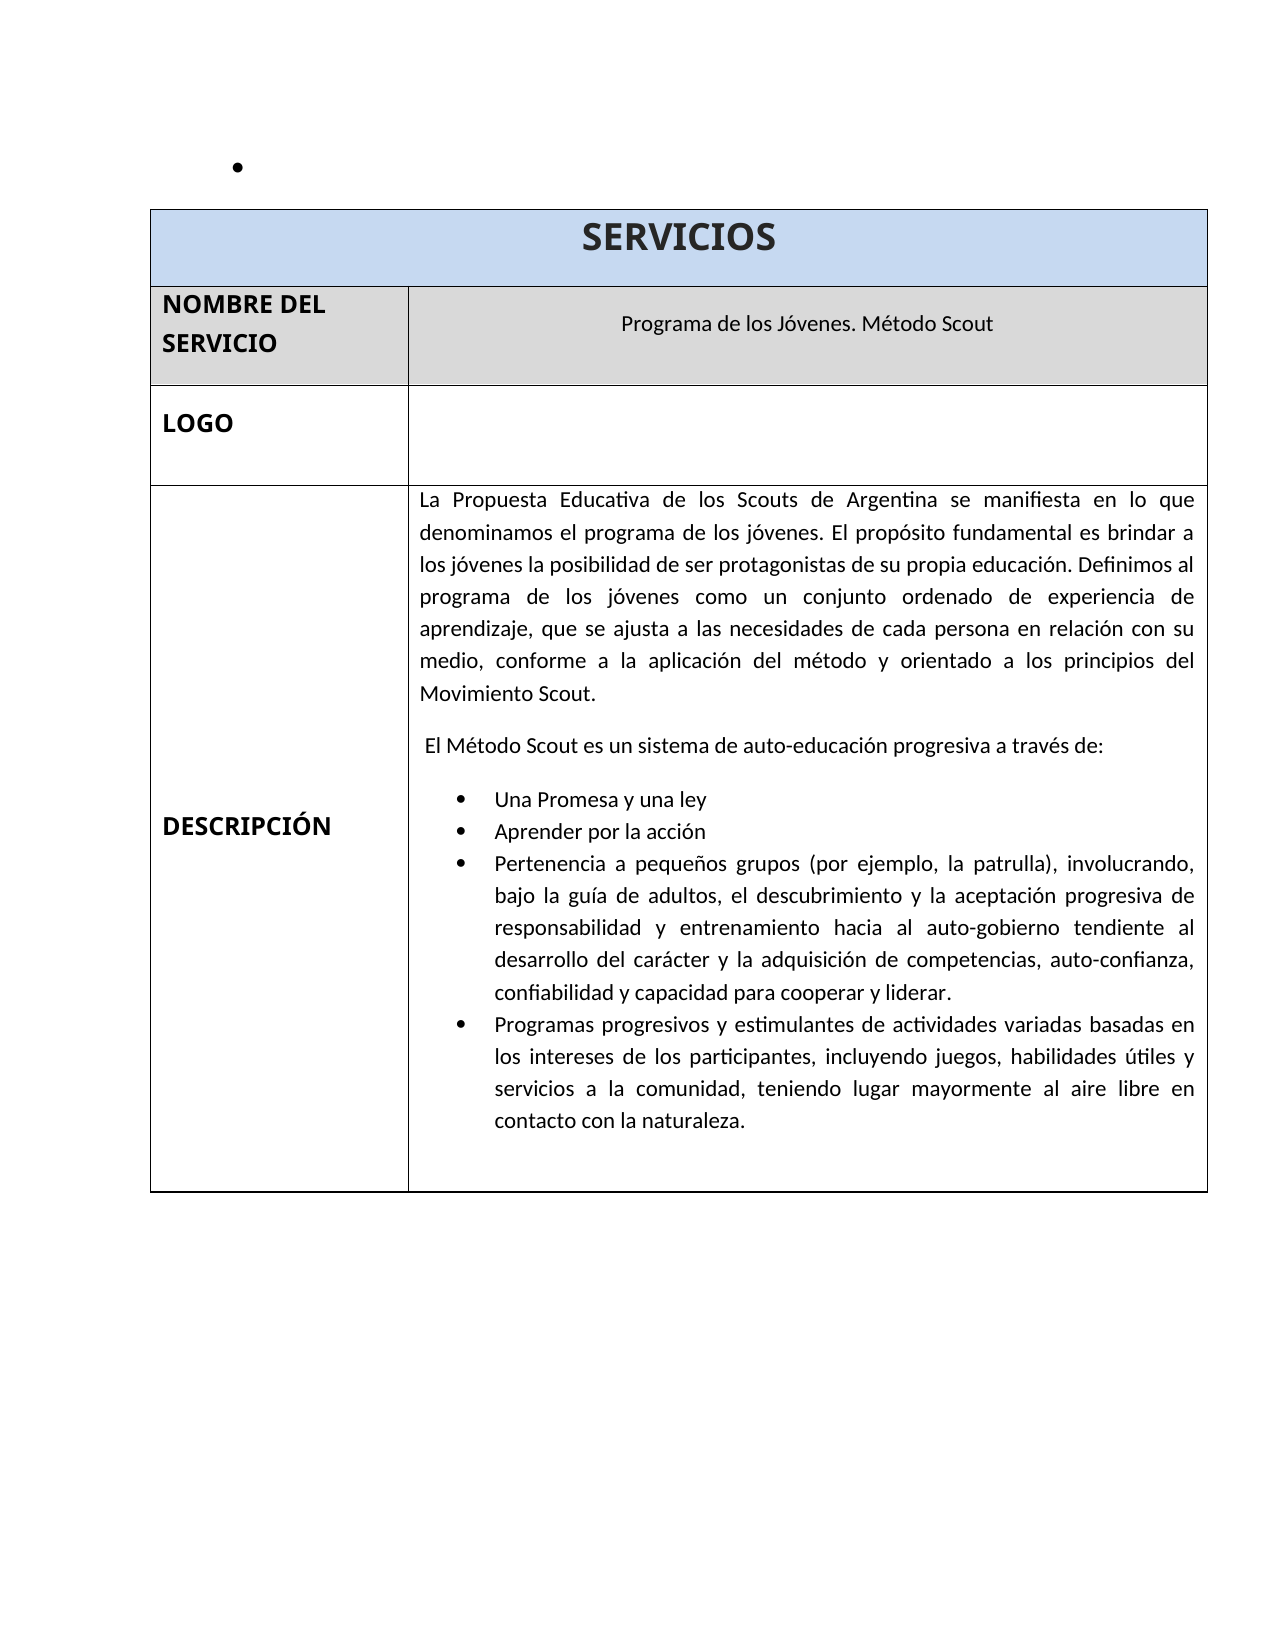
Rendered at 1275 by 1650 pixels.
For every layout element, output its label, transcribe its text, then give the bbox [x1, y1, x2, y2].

table_cell La Propuesta Educativa de los Scouts de Argentina se manifiesta en lo que denominamos el programa de los jóvenes. El propósito fundamental es brindar a los jóvenes la posibilidad de ser protagonistas de su propia educación. Definimos al programa de los jóvenes como un conjunto ordenado de experiencia de aprendizaje, que se ajusta a las necesidades de cada persona en relación con su medio, conforme a la aplicación del método y orientado a los principios del Movimiento Scout. El Método Scout es un sistema de auto-educación progresiva a través de: Una Promesa y una ley Aprender por la acción Pertenencia a pequeños grupos (por ejemplo, la patrulla), involucrando, bajo la guía de adultos, el descubrimiento y la aceptación progresiva de responsabilidad y entrenamiento hacia al auto-gobierno tendiente al desarrollo del carácter y la adquisición de competencias, auto-confianza, confiabilidad y capacidad para cooperar y liderar. Programas progresivos y estimulantes de actividades variadas basadas en los intereses de los participantes, incluyendo juegos, habilidades útiles y servicios a la comunidad, teniendo lugar mayormente al aire libre en contacto con la naturaleza. [409, 486, 1207, 1191]
table_cell DESCRIPCIÓN [151, 486, 408, 1191]
table_cell NOMBRE DEL SERVICIO [151, 287, 408, 384]
table_header SERVICIOS [151, 210, 1207, 286]
table_cell [409, 386, 1207, 484]
table_cell LOGO [151, 386, 408, 484]
table_cell Programa de los Jóvenes. Método Scout [409, 287, 1207, 384]
